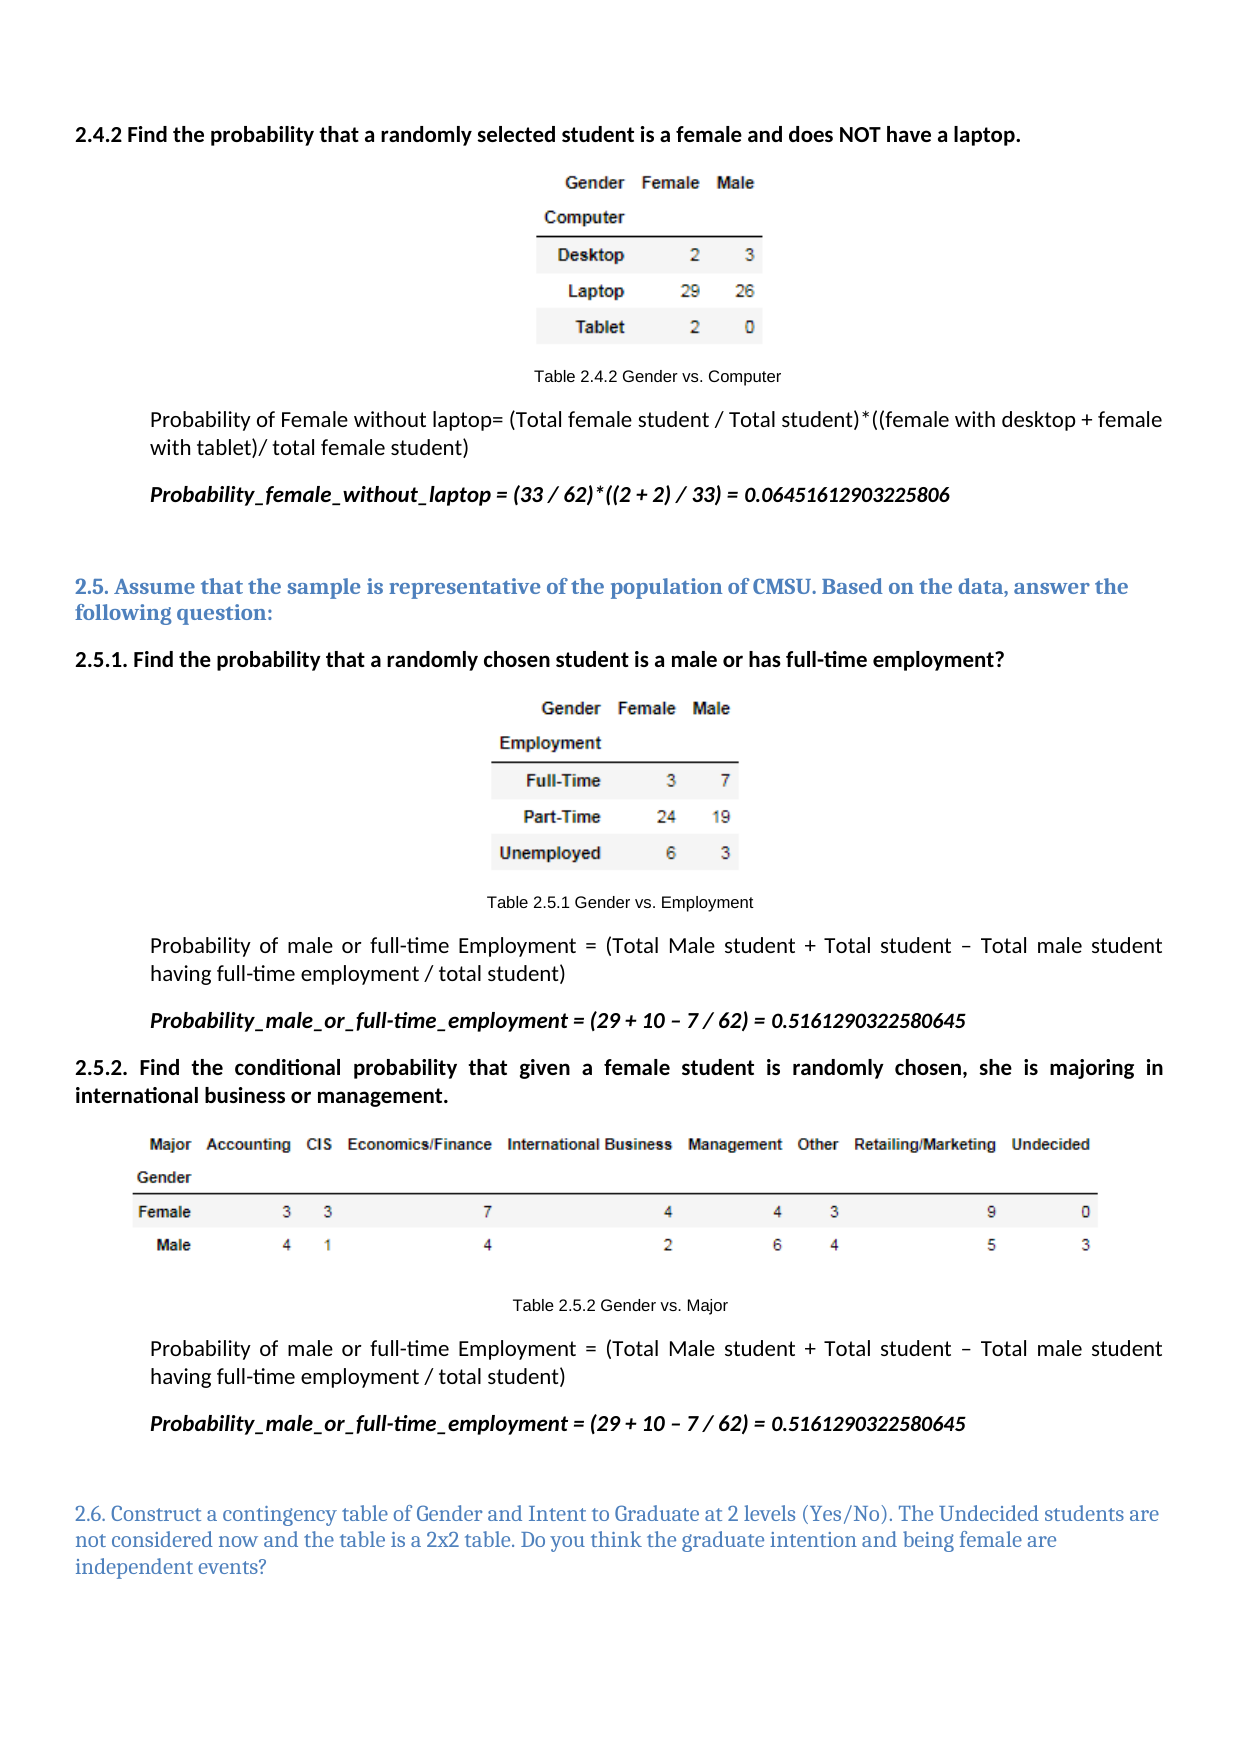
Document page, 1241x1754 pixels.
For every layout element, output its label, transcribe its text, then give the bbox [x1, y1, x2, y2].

text Probability of Female without laptop= (Total female student / Total student)*((female with desktop + female with tablet)/ total female student) [150, 405, 1165, 461]
text 2.4.2 Find the probability that a randomly selected student is a female and does NOT have a laptop. [75, 120, 1165, 148]
text Probability of male or full-time Employment = (Total Male student + Total student – Total male student having full-time employment / total student) [150, 931, 1165, 987]
text 2.5.1. Find the probability that a randomly chosen student is a male or has full-time employment? [75, 645, 1165, 673]
text Table 2.4.2 Gender vs. Computer [150, 367, 1165, 386]
text Probability of male or full-time Employment = (Total Male student + Total student – Total male student having full-time employment / total student) [150, 1334, 1165, 1390]
picture [132, 1127, 1108, 1278]
text Probability_male_or_full-time_employment = (29 + 10 – 7 / 62) = 0.5161290322580645 [150, 1006, 1165, 1034]
text Table 2.5.2 Gender vs. Major [75, 1296, 1165, 1315]
text 2.6. Construct a contingency table of Gender and Intent to Graduate at 2 levels (Yes/No). The Undecided students are not considered now and the table is a 2x2 table. Do you think the graduate intention and being female are independent events? [75, 1501, 1165, 1580]
text Table 2.5.1 Gender vs. Employment [75, 893, 1165, 912]
text 2.5. Assume that the sample is representative of the population of CMSU. Based on the data, answer the following question: [75, 573, 1165, 626]
picture [535, 167, 780, 349]
text Probability_female_without_laptop = (33 / 62)*((2 + 2) / 33) = 0.06451612903225806 [150, 480, 1165, 508]
text 2.5.2. Find the conditional probability that given a female student is randomly chosen, she is majoring in international business or management. [75, 1053, 1165, 1109]
text Probability_male_or_full-time_employment = (29 + 10 – 7 / 62) = 0.5161290322580645 [150, 1409, 1165, 1437]
picture [490, 691, 750, 875]
